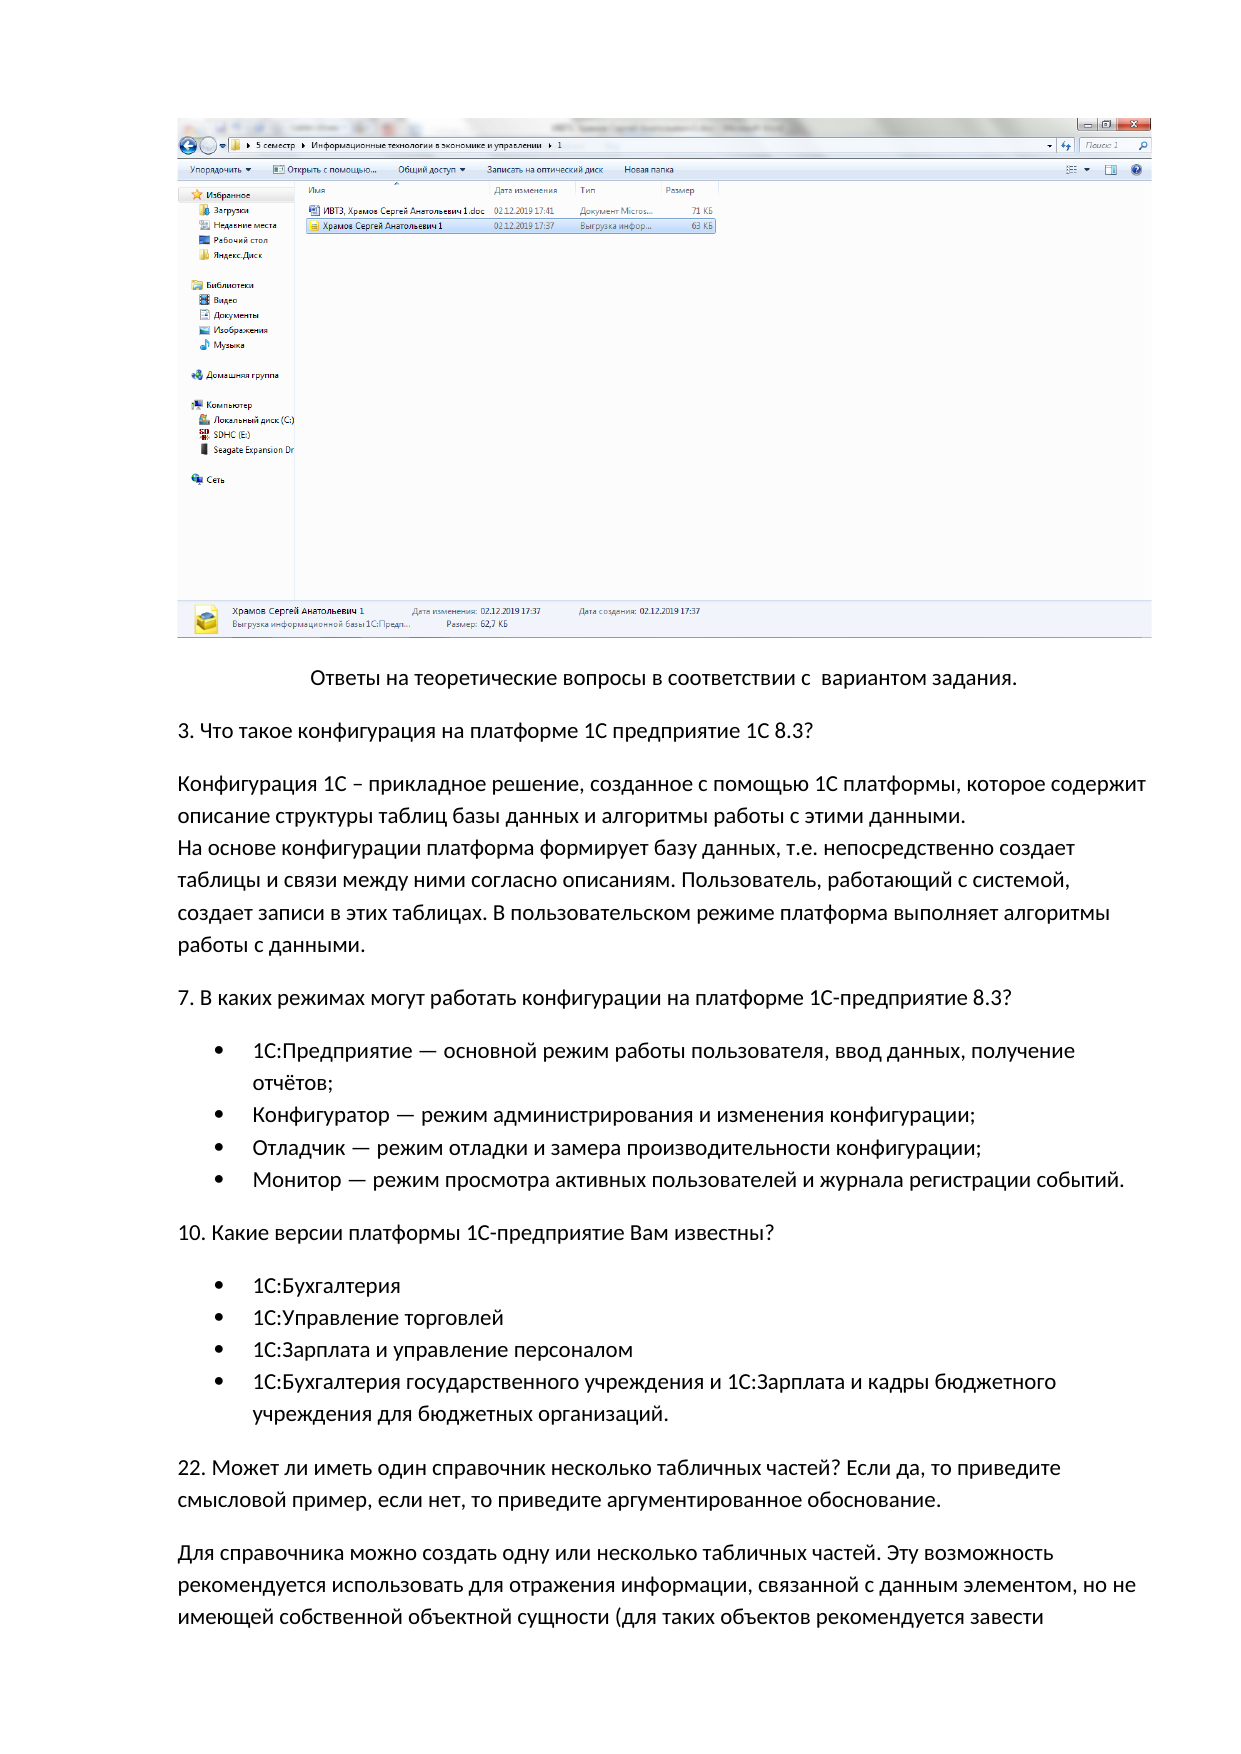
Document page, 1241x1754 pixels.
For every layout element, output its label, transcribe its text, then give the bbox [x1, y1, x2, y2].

list Монитор — режим просмотра активных пользователей и журнала регистрации событий. [215, 1165, 1152, 1193]
text 3. Что такое конфигурация на платформе 1С предприятие 1С 8.3? [177, 716, 1152, 744]
list 1С:Предприятие — основной режим работы пользователя, ввод данных, получение отчётов; [215, 1036, 1152, 1096]
text 10. Какие версии платформы 1С-предприятие Вам известны? [177, 1218, 1152, 1246]
list 1С:Зарплата и управление персоналом [215, 1335, 1152, 1363]
list Отладчик — режим отладки и замера производительности конфигурации; [215, 1133, 1152, 1161]
picture [177, 118, 1152, 638]
text 22. Может ли иметь один справочник несколько табличных частей? Если да, то приведите смысловой пример, если нет, то приведите аргументированное обоснование. [177, 1453, 1152, 1513]
text 7. В каких режимах могут работать конфигурации на платформе 1С-предприятие 8.3? [177, 983, 1152, 1011]
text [177, 1538, 1152, 1630]
list 1С:Управление торговлей [215, 1303, 1152, 1331]
list Конфигуратор — режим администрирования и изменения конфигурации; [215, 1100, 1152, 1128]
list 1С:Бухгалтерия государственного учреждения и 1С:Зарплата и кадры бюджетного учреждения для бюджетных организаций. [215, 1367, 1152, 1428]
list 1С:Бухгалтерия [215, 1271, 1152, 1299]
text Конфигурация 1C – прикладное решение, созданное с помощью 1С платформы, которое содержит описание структуры таблиц базы данных и алгоритмы работы с этими данными. На основе конфигурации платформа формирует базу данных, т.е. непосредственно создает таблицы и связи между ними согласно описаниям. Пользователь, работающий с системой, создает записи в этих таблицах. В пользовательском режиме платформа выполняет алгоритмы работы с данными. [177, 769, 1152, 958]
text Ответы на теоретические вопросы в соответствии с вариантом задания. [177, 663, 1152, 691]
